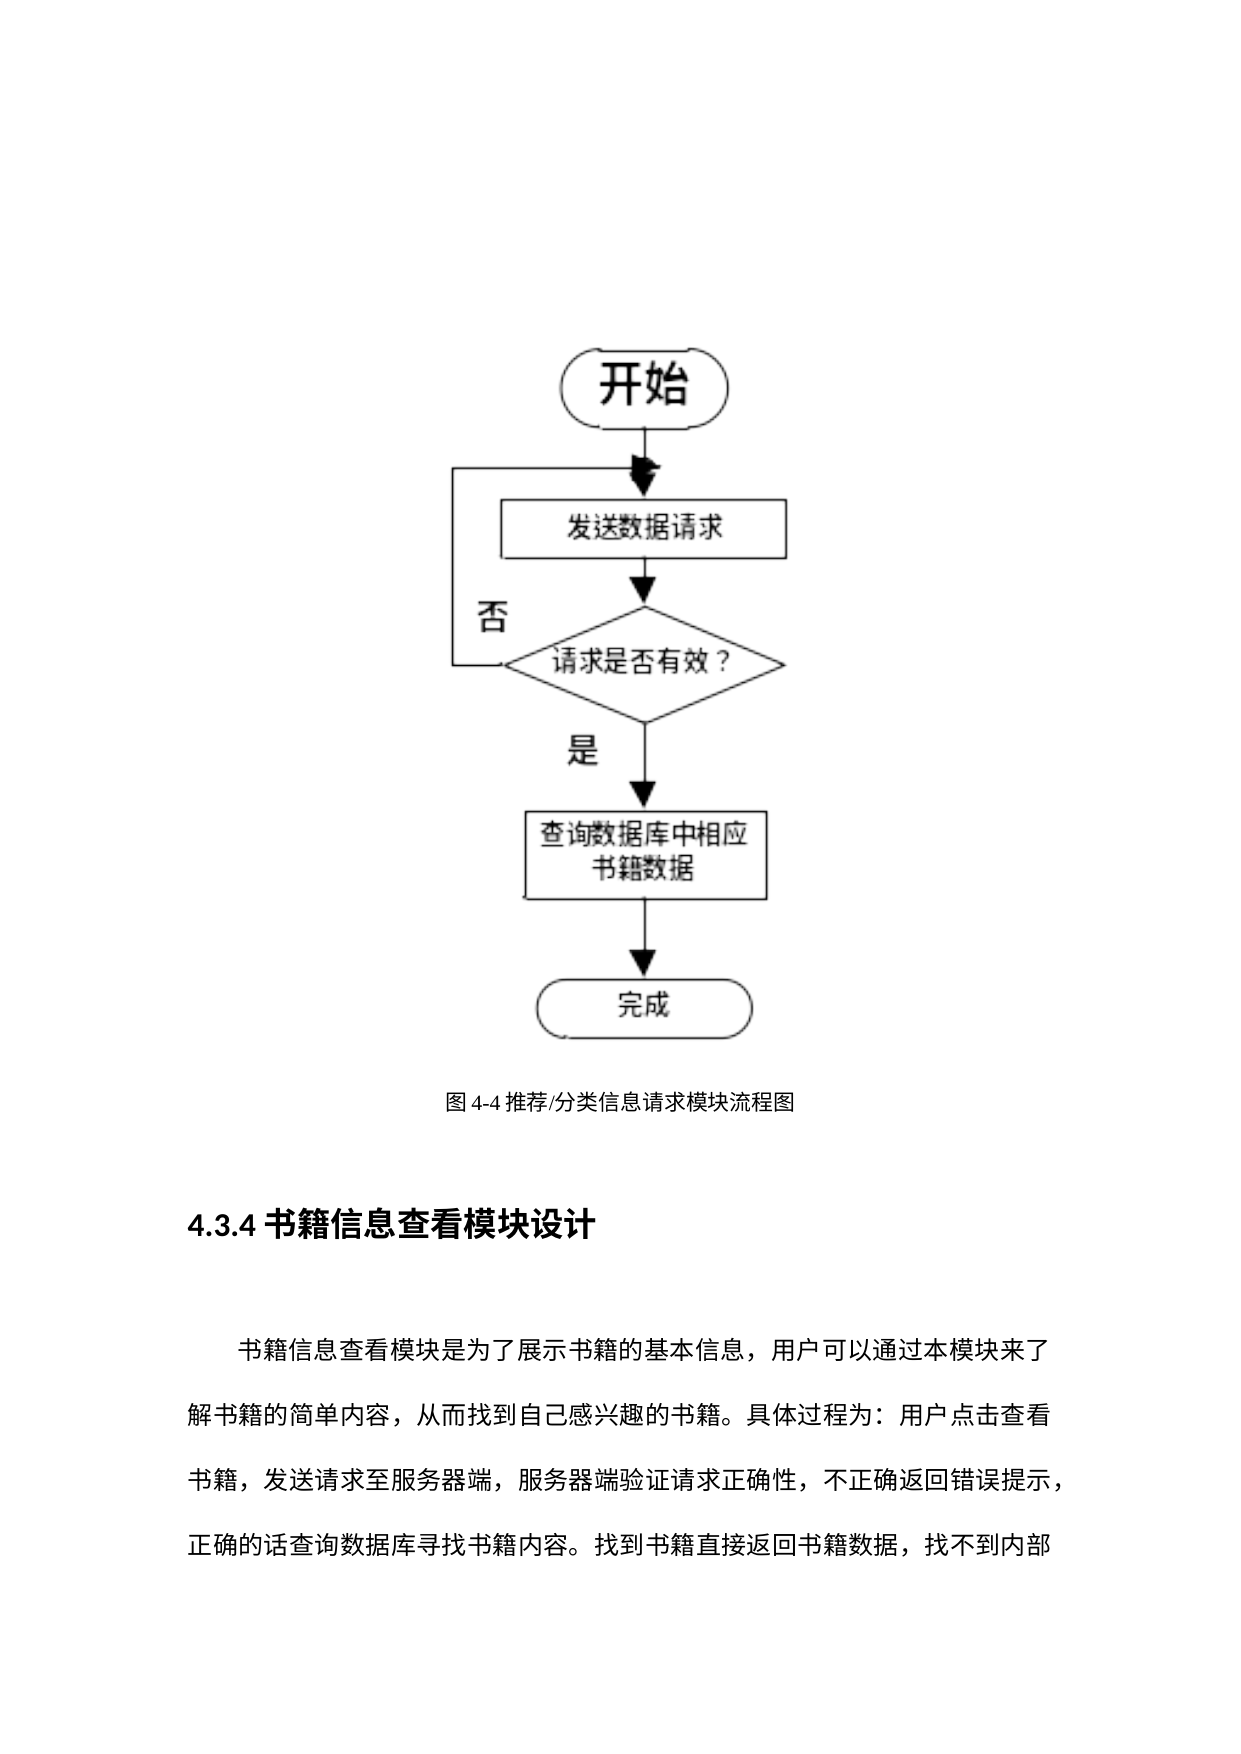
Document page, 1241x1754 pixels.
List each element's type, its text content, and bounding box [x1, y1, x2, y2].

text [187, 1316, 1053, 1576]
list 图4-4推荐/分类信息请求模块流程图 [187, 1084, 1053, 1117]
subtitle 4.3.4 书籍信息查看模块设计 [187, 1189, 1053, 1254]
